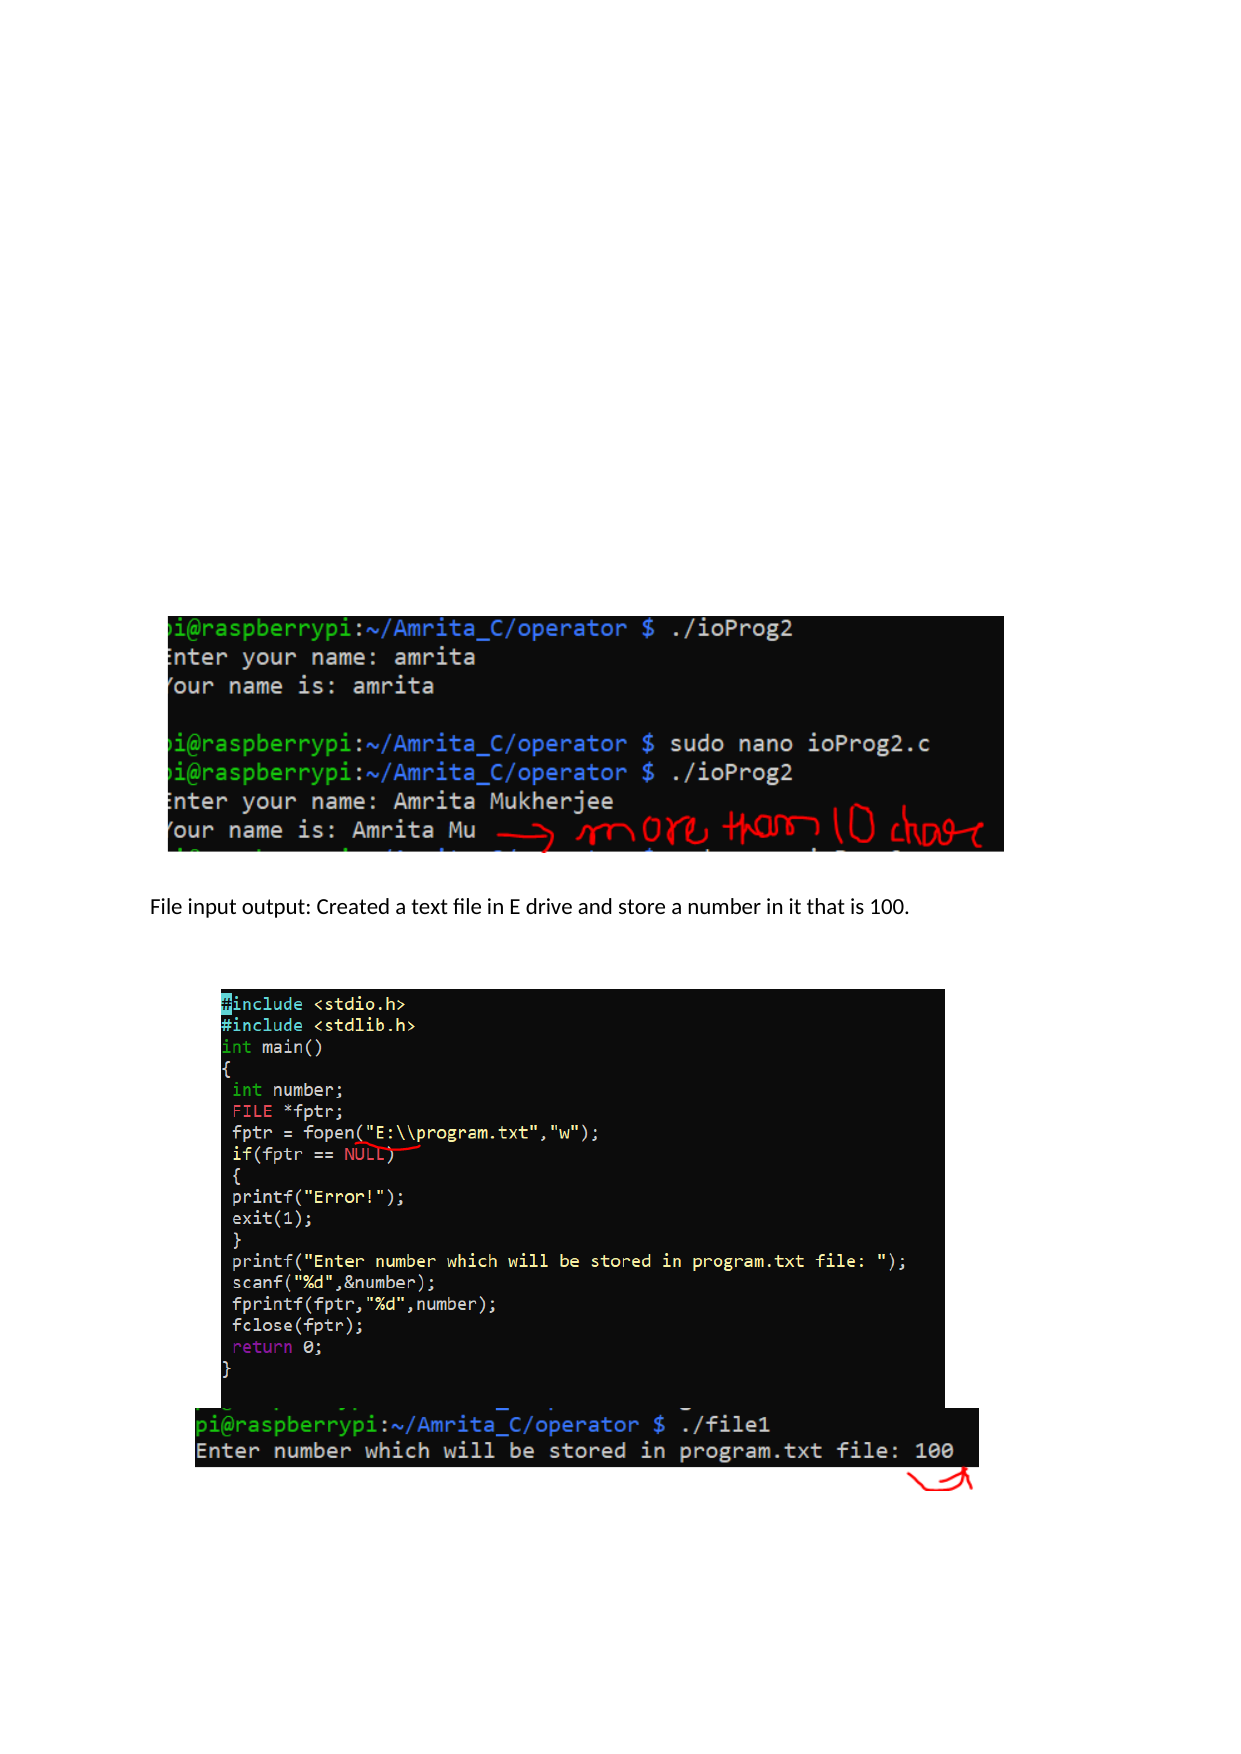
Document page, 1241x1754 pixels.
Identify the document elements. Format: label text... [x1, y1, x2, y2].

text File input output: Created a text file in E drive and store a number in it that is 100. [150, 892, 1090, 920]
picture [167, 616, 1004, 853]
picture [195, 989, 979, 1491]
